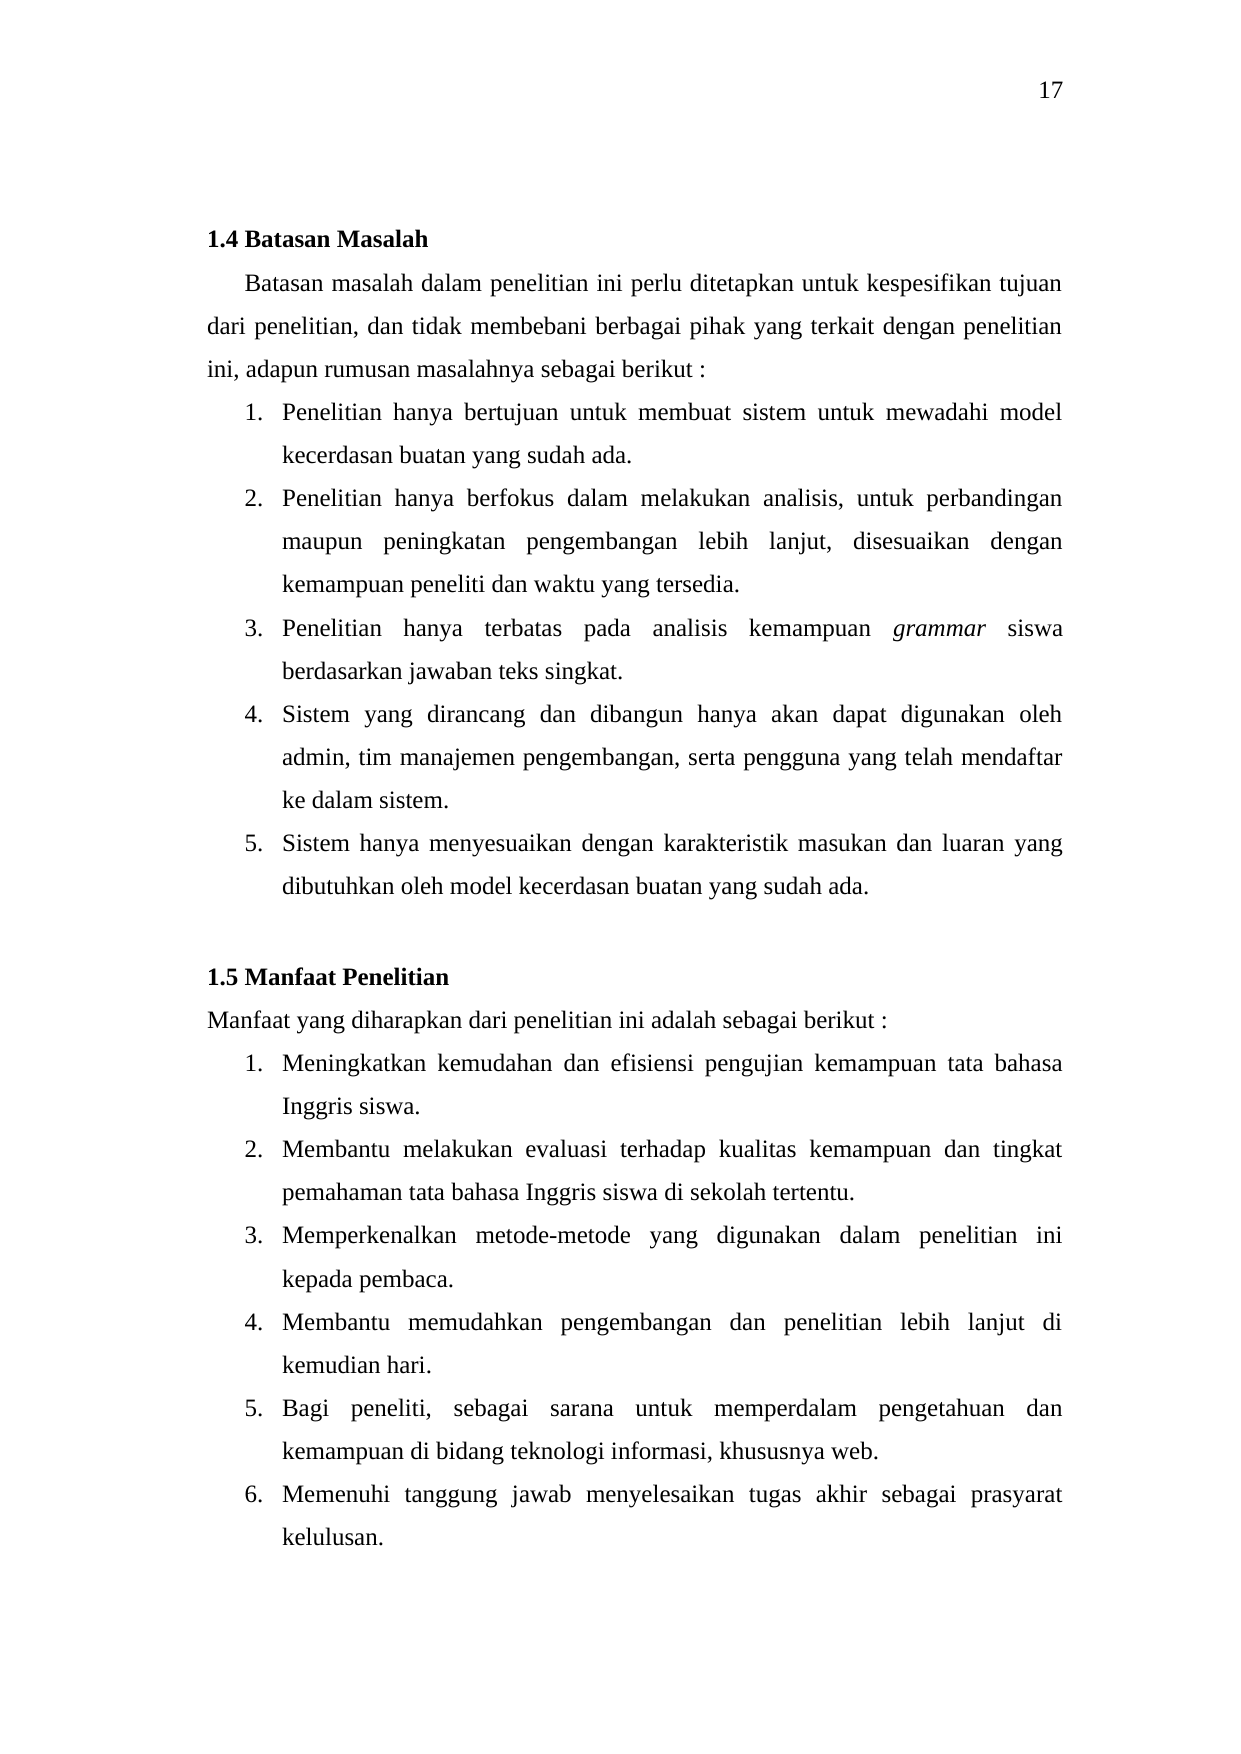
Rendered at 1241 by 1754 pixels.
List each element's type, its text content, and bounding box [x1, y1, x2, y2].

list Penelitian hanya bertujuan untuk membuat sistem untuk mewadahi model kecerdasan buatan yang sudah ada. [244, 397, 1063, 469]
list Meningkatkan kemudahan dan efisiensi pengujian kemampuan tata bahasa Inggris siswa. [244, 1048, 1063, 1120]
subtitle Batasan Masalah [207, 224, 1063, 253]
list Membantu melakukan evaluasi terhadap kualitas kemampuan dan tingkat pemahaman tata bahasa Inggris siswa di sekolah tertentu. [244, 1134, 1063, 1206]
text Batasan masalah dalam penelitian ini perlu ditetapkan untuk kespesifikan tujuan dari penelitian, dan tidak membebani berbagai pihak yang terkait dengan penelitian ini, adapun rumusan masalahnya sebagai berikut : [207, 268, 1063, 383]
list Memenuhi tanggung jawab menyelesaikan tugas akhir sebagai prasyarat kelulusan. [244, 1479, 1063, 1551]
list Sistem yang dirancang dan dibangun hanya akan dapat digunakan oleh admin, tim manajemen pengembangan, serta pengguna yang telah mendaftar ke dalam sistem. [244, 699, 1063, 814]
text Manfaat yang diharapkan dari penelitian ini adalah sebagai berikut : [207, 1005, 1063, 1034]
list Bagi peneliti, sebagai sarana untuk memperdalam pengetahuan dan kemampuan di bidang teknologi informasi, khususnya web. [244, 1393, 1063, 1465]
subtitle Manfaat Penelitian [207, 962, 1063, 991]
list Penelitian hanya terbatas pada analisis kemampuan grammar siswa berdasarkan jawaban teks singkat. [244, 613, 1063, 684]
list Penelitian hanya berfokus dalam melakukan analisis, untuk perbandingan maupun peningkatan pengembangan lebih lanjut, disesuaikan dengan kemampuan peneliti dan waktu yang tersedia. [244, 483, 1063, 598]
list Sistem hanya menyesuaikan dengan karakteristik masukan dan luaran yang dibutuhkan oleh model kecerdasan buatan yang sudah ada. [244, 828, 1063, 900]
list Membantu memudahkan pengembangan dan penelitian lebih lanjut di kemudian hari. [244, 1307, 1063, 1379]
list Memperkenalkan metode-metode yang digunakan dalam penelitian ini kepada pembaca. [244, 1221, 1063, 1292]
